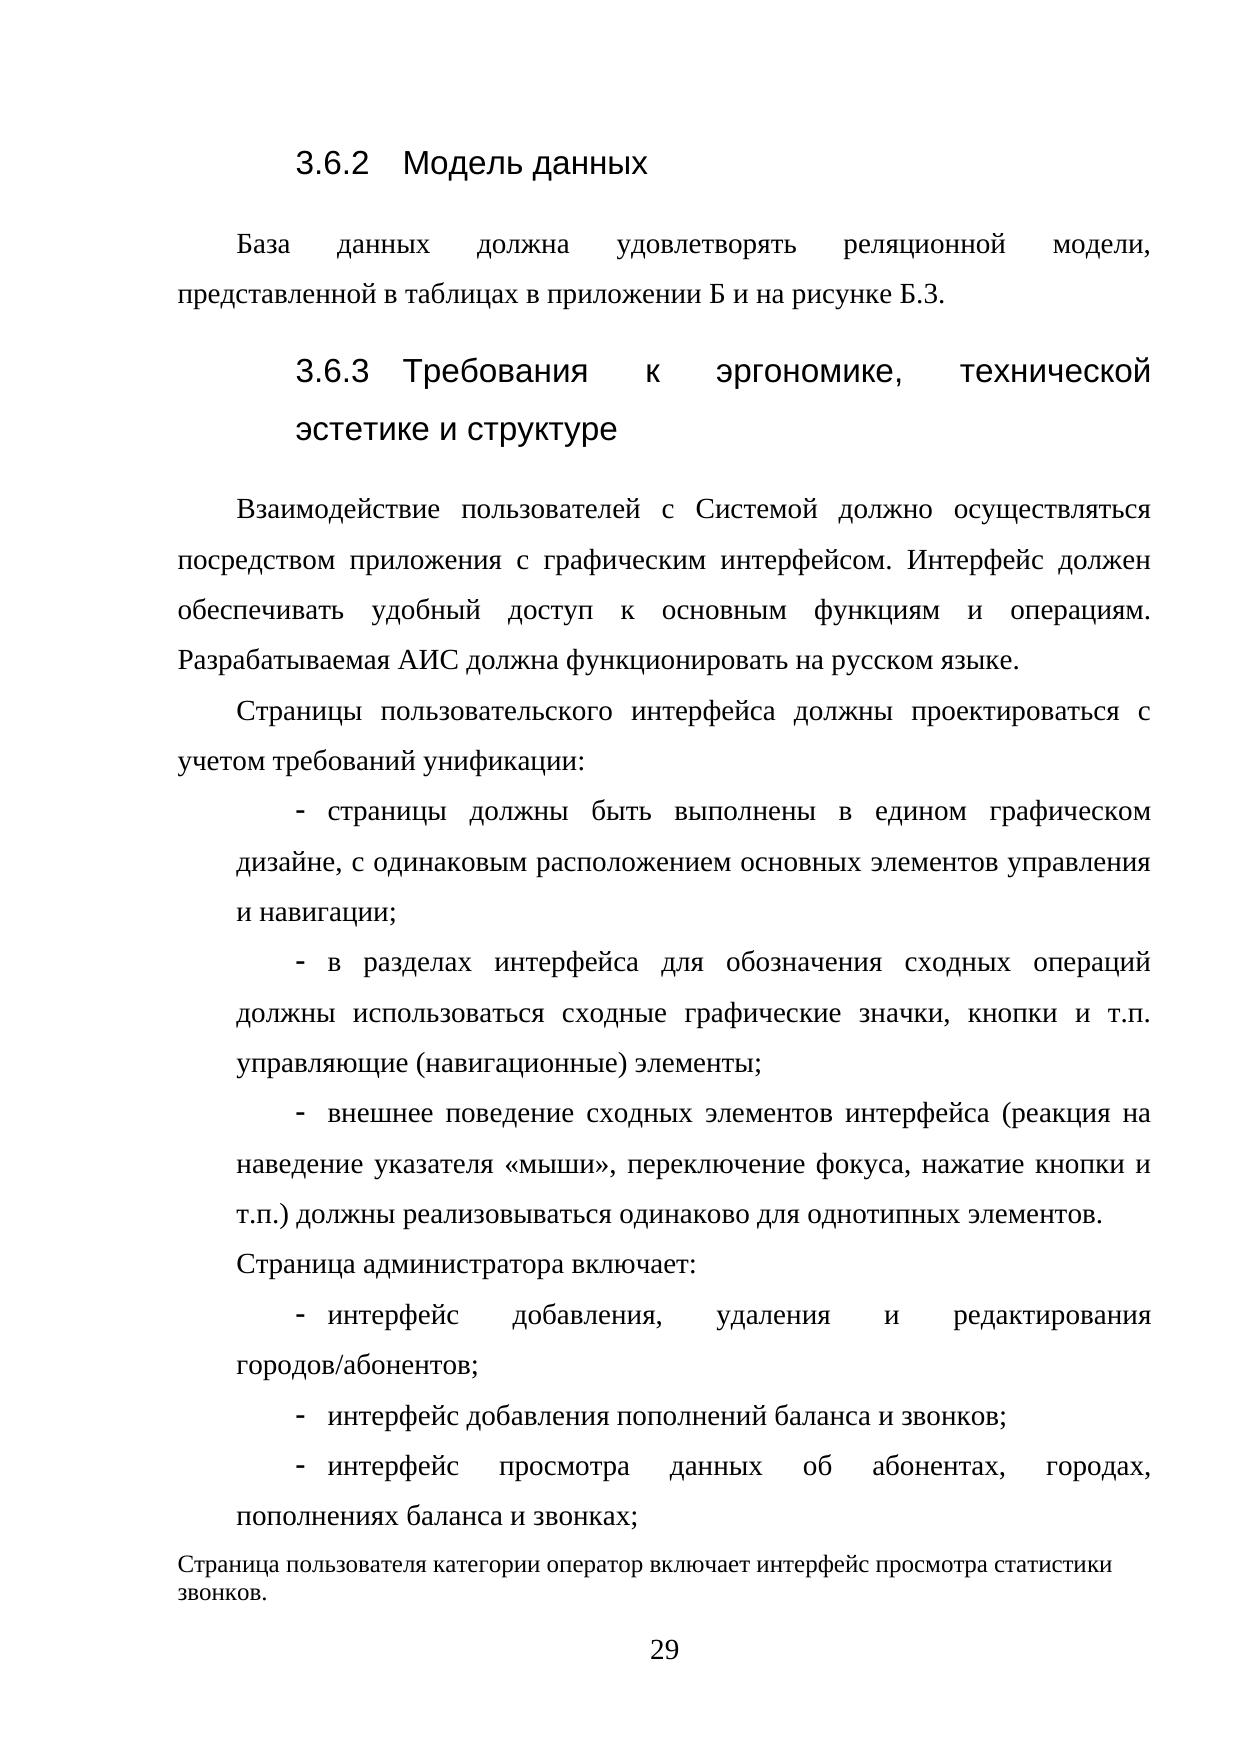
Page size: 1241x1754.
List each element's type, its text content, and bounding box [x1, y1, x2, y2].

list интерфейс добавления пополнений баланса и звонков; [236, 1398, 1152, 1431]
text Страницы пользовательского интерфейса должны проектироваться с учетом требований унификации: [177, 693, 1152, 777]
text Модель данных [295, 143, 1152, 182]
text Страница пользователя категории оператор включает интерфейс просмотра статистики звонков. [177, 1549, 1152, 1606]
list интерфейс просмотра данных об абонентах, городах, пополнениях баланса и звонках; [236, 1448, 1152, 1532]
list интерфейс добавления, удаления и редактирования городов/абонентов; [236, 1297, 1152, 1381]
list в разделах интерфейса для обозначения сходных операций должны использоваться сходные графические значки, кнопки и т.п. управляющие (навигационные) элементы; [236, 944, 1152, 1079]
list внешнее поведение сходных элементов интерфейса (реакция на наведение указателя «мыши», переключение фокуса, нажатие кнопки и т.п.) должны реализовываться одинаково для однотипных элементов. [236, 1096, 1152, 1230]
text Требования к эргономике, технической эстетике и структуре [295, 351, 1152, 447]
text Страница администратора включает: [177, 1247, 1152, 1280]
text База данных должна удовлетворять реляционной модели, представленной в таблицах в приложении Б и на рисунке Б.3. [177, 226, 1152, 309]
list страницы должны быть выполнены в едином графическом дизайне, с одинаковым расположением основных элементов управления и навигации; [236, 793, 1152, 928]
text Взаимодействие пользователей с Системой должно осуществляться посредством приложения с графическим интерфейсом. Интерфейс должен обеспечивать удобный доступ к основным функциям и операциям. Разрабатываемая АИС должна функционировать на русском языке. [177, 492, 1152, 676]
